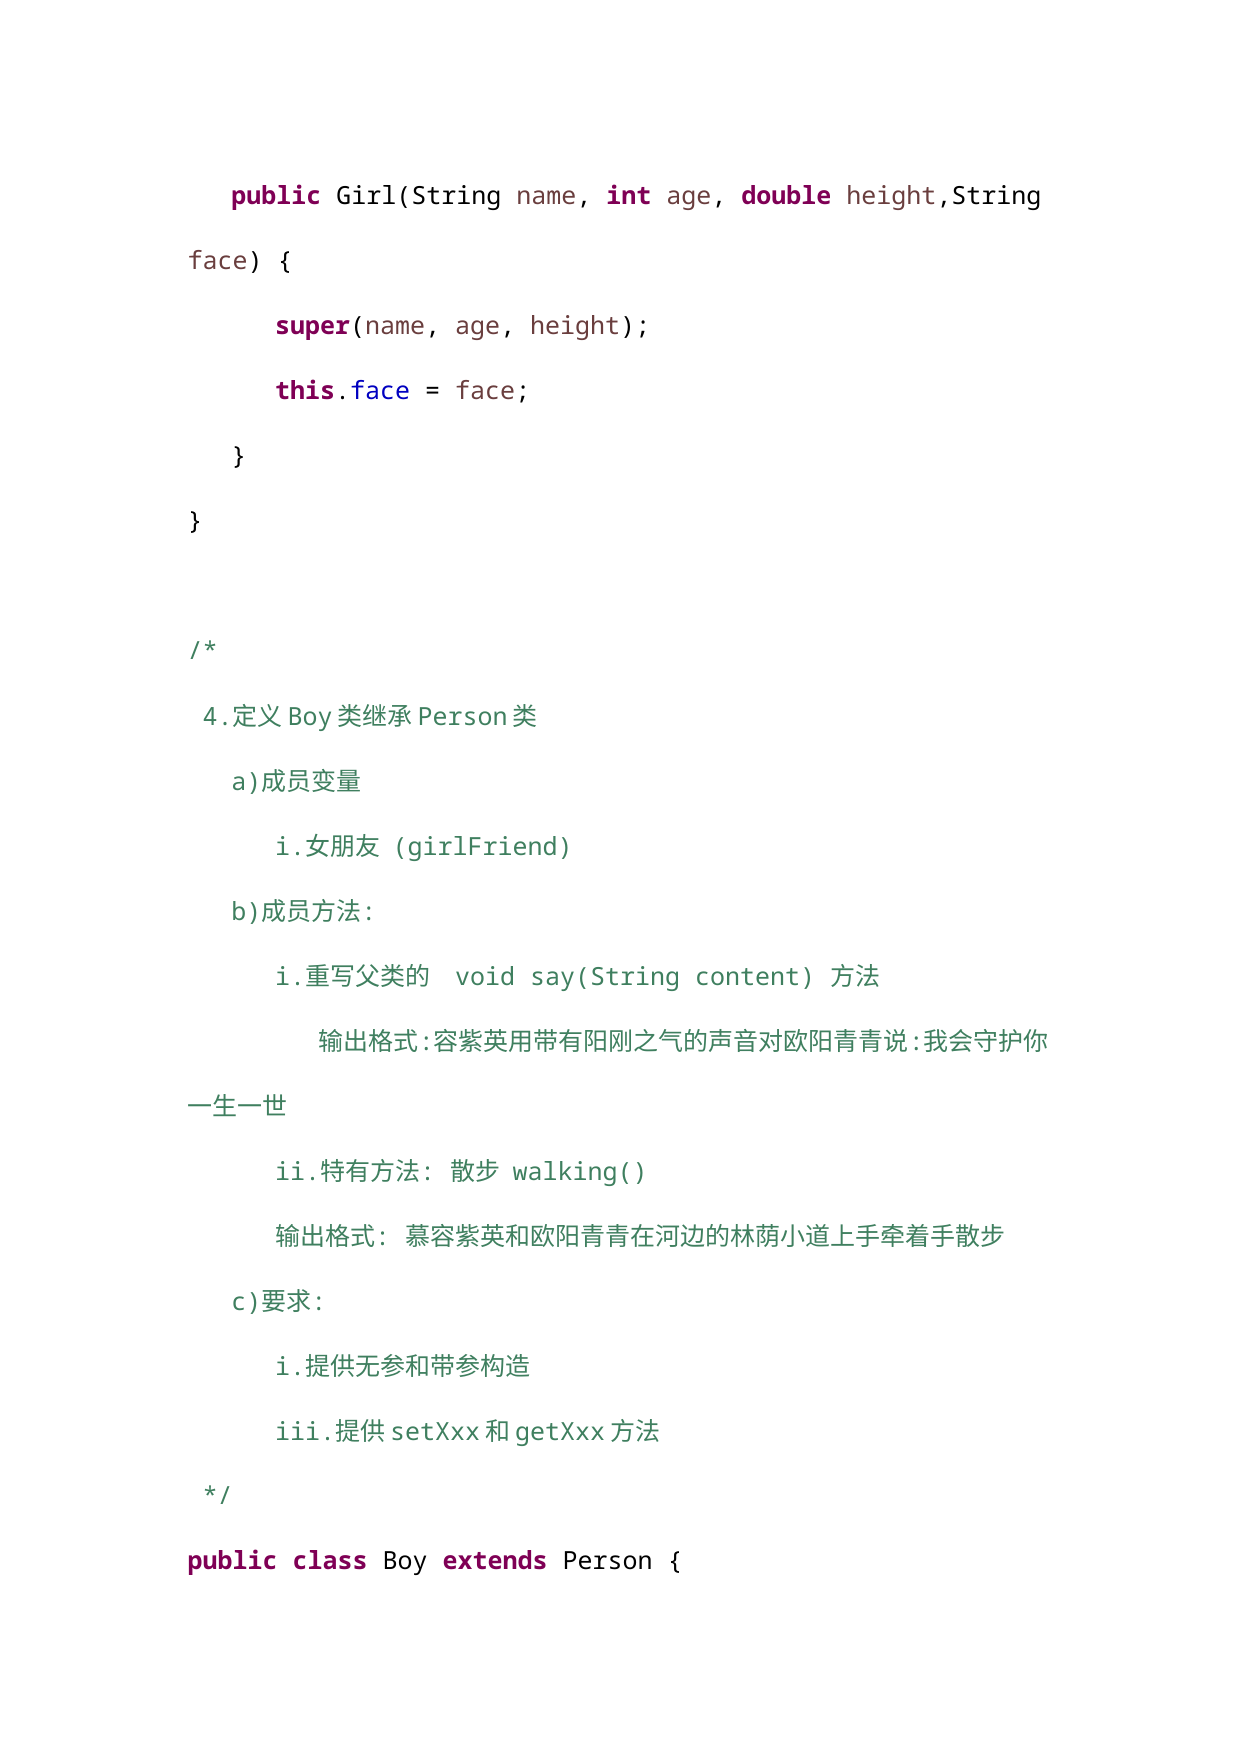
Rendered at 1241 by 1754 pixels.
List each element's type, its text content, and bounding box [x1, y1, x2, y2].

text } [187, 487, 1053, 552]
text 4.定义Boy类继承Person类 [187, 682, 1053, 747]
text } [187, 422, 1053, 487]
text c)要求: [187, 1267, 1053, 1332]
text i.女朋友 (girlFriend) [187, 812, 1053, 877]
text super(name, age, height); [187, 292, 1053, 357]
text i.提供无参和带参构造 [187, 1332, 1053, 1397]
text a)成员变量 [187, 747, 1053, 812]
text */ [187, 1462, 1053, 1527]
text b)成员方法: [187, 877, 1053, 942]
text ii.特有方法: 散步 walking() [187, 1137, 1053, 1202]
text i.重写父类的 void say(String content) 方法 [187, 942, 1053, 1007]
text 输出格式:容紫英用带有阳刚之气的声音对欧阳青青说:我会守护你一生一世 [187, 1007, 1053, 1137]
text iii.提供setXxx和getXxx方法 [187, 1397, 1053, 1462]
text 输出格式: 慕容紫英和欧阳青青在河边的林荫小道上手牵着手散步 [187, 1202, 1053, 1267]
text public class Boy extends Person { [187, 1527, 1053, 1592]
text public Girl(String name, int age, double height,String face) { [187, 162, 1053, 292]
text /* [187, 617, 1053, 682]
text this.face = face; [187, 357, 1053, 422]
